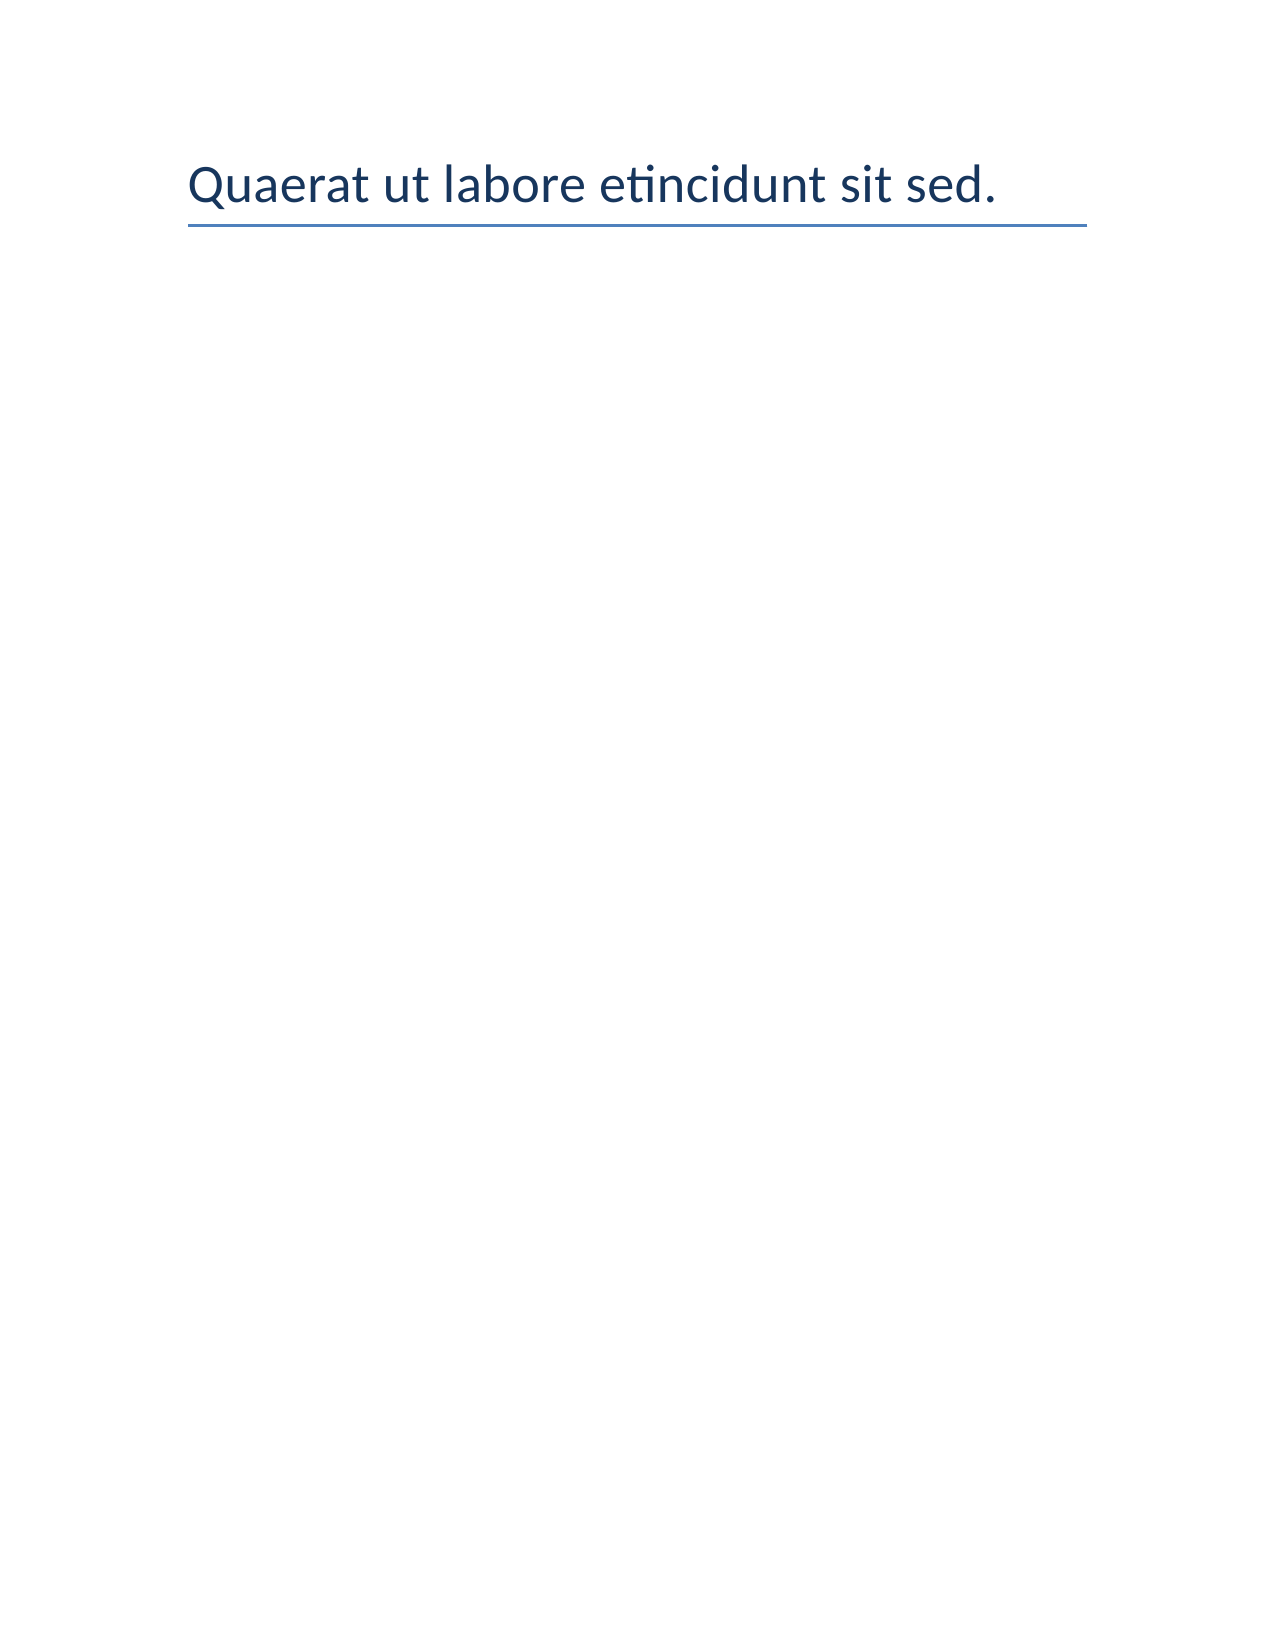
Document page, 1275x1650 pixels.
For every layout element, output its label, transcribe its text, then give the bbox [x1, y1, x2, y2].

title Quaerat ut labore etincidunt sit sed. [187, 150, 1087, 227]
